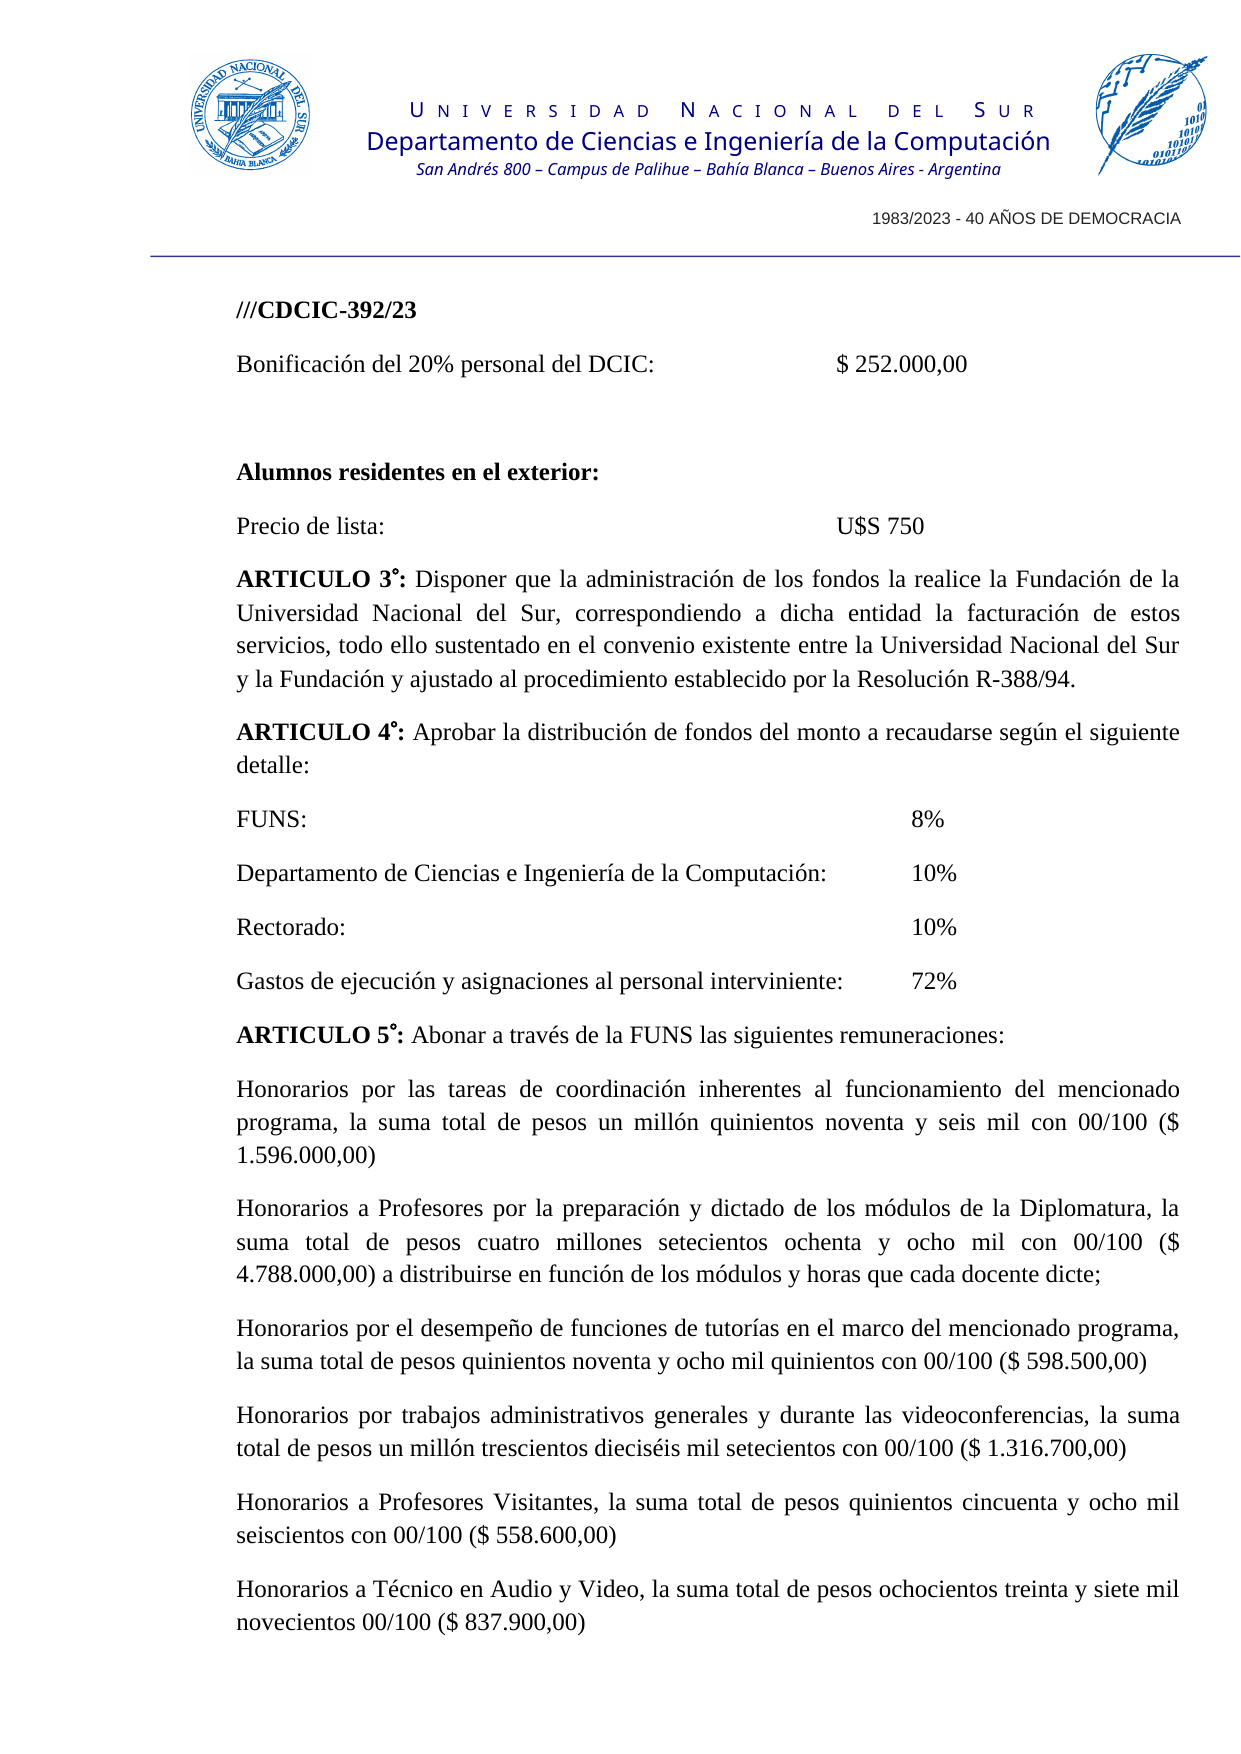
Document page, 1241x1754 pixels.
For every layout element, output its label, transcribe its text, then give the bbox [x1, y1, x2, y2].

text ///CDCIC-392/23 [236, 295, 1181, 324]
text Honorarios a Técnico en Audio y Video, la suma total de pesos ochocientos treinta y siete mil novecientos 00/100 ($ 837.900,00) [236, 1574, 1181, 1636]
text Honorarios por las tareas de coordinación inherentes al funcionamiento del mencionado programa, la suma total de pesos un millón quinientos noventa y seis mil con 00/100 ($ 1.596.000,00) [236, 1074, 1181, 1168]
text Precio de lista: U$S 750 [236, 511, 1181, 539]
text ARTICULO 4: Aprobar la distribución de fondos del monto a recaudarse según el siguiente detalle: [236, 717, 1181, 779]
picture [187, 53, 315, 174]
text Honorarios a Profesores por la preparación y dictado de los módulos de la Diplomatura, la suma total de pesos cuatro millones setecientos ochenta y ocho mil con 00/100 ($ 4.788.000,00) a distribuirse en función de los módulos y horas que cada docente dicte; [236, 1193, 1181, 1288]
text Gastos de ejecución y asignaciones al personal interviniente: 72% [236, 966, 1181, 995]
text Honorarios por el desempeño de funciones de tutorías en el marco del mencionado programa, la suma total de pesos quinientos noventa y ocho mil quinientos con 00/100 ($ 598.500,00) [236, 1313, 1181, 1375]
text FUNS: 8% [236, 804, 1181, 833]
text Honorarios a Profesores Visitantes, la suma total de pesos quinientos cincuenta y ocho mil seiscientos con 00/100 ($ 558.600,00) [236, 1487, 1181, 1549]
text Bonificación del 20% personal del DCIC: $ 252.000,00 [236, 349, 1181, 378]
text ARTICULO 5: Abonar a través de la FUNS las siguientes remuneraciones: [236, 1020, 1181, 1048]
picture [1095, 53, 1209, 176]
text Honorarios por trabajos administrativos generales y durante las videoconferencias, la suma total de pesos un millón trescientos dieciséis mil setecientos con 00/100 ($ 1.316.700,00) [236, 1400, 1181, 1462]
text Rectorado: 10% [236, 912, 1181, 941]
text ARTICULO 3: Disponer que la administración de los fondos la realice la Fundación de la Universidad Nacional del Sur, correspondiendo a dicha entidad la facturación de estos servicios, todo ello sustentado en el convenio existente entre la Universidad Nacional del Sur y la Fundación y ajustado al procedimiento establecido por la Resolución R-388/94. [236, 564, 1181, 692]
text Departamento de Ciencias e Ingeniería de la Computación: 10% [236, 858, 1181, 887]
text Alumnos residentes en el exterior: [236, 457, 1181, 486]
